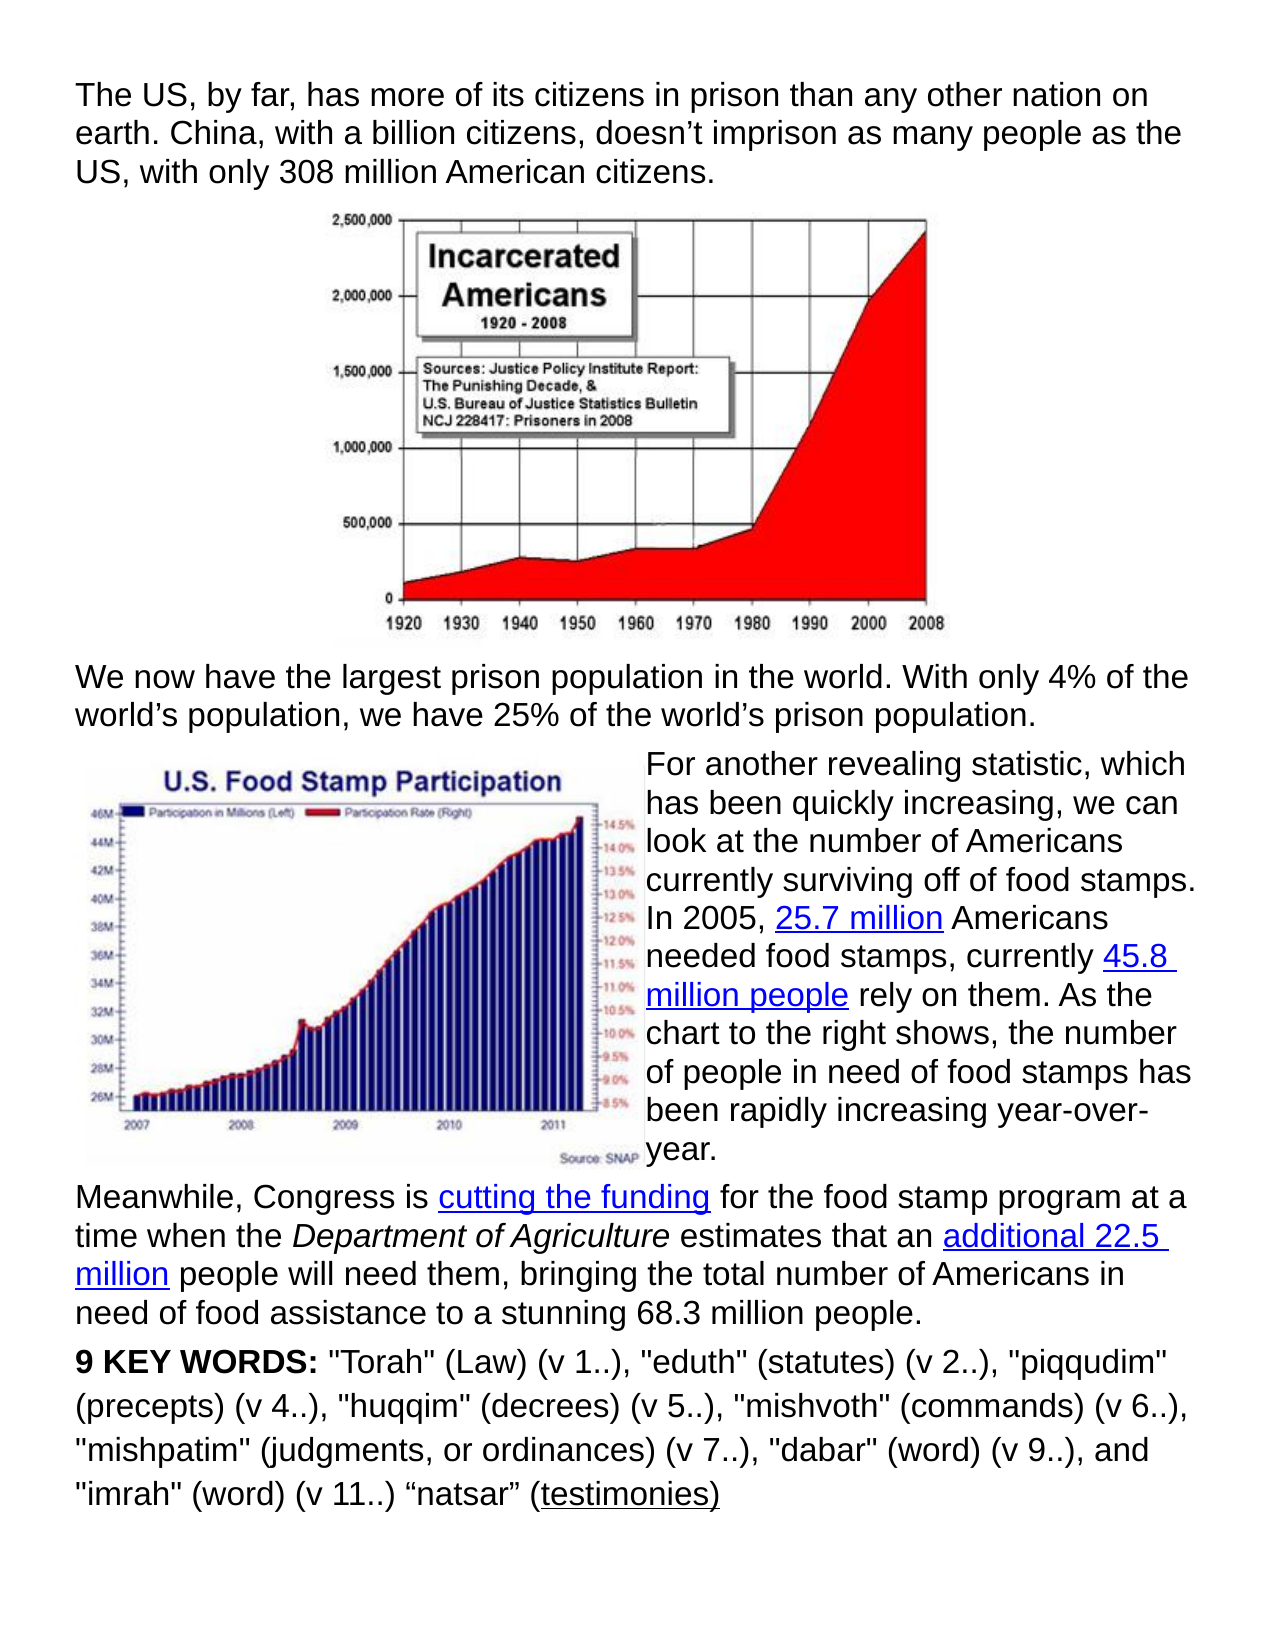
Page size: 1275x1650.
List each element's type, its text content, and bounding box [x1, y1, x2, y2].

text Meanwhile, Congress is cutting the funding for the food stamp program at a time when the Department of Agriculture estimates that an additional 22.5 million people will need them, bringing the total number of Americans in need of food assistance to a stunning 68.3 million people. [75, 1177, 1200, 1331]
text For another revealing statistic, which has been quickly increasing, we can look at the number of Americans currently surviving off of food stamps. In 2005, 25.7 million Americans needed food stamps, currently 45.8 million people rely on them. As the chart to the right shows, the number of people in need of food stamps has been rapidly increasing year-over-year. [646, 744, 1200, 1167]
text 9 KEY WORDS: "Torah" (Law) (v 1..), "eduth" (statutes) (v 2..), "piqqudim" (precepts) (v 4..), "huqqim" (decrees) (v 5..), "mishvoth" (commands) (v 6..), "mishpatim" (judgments, or ordinances) (v 7..), "dabar" (word) (v 9..), and "imrah" (word) (v 11..) “natsar” (testimonies) [75, 1342, 1200, 1513]
picture [325, 200, 951, 647]
picture [75, 744, 646, 1171]
text We now have the largest prison population in the world. With only 4% of the world’s population, we have 25% of the world’s prison population. [75, 657, 1200, 734]
text The US, by far, has more of its citizens in prison than any other nation on earth. China, with a billion citizens, doesn’t imprison as many people as the US, with only 308 million American citizens. [75, 75, 1200, 190]
